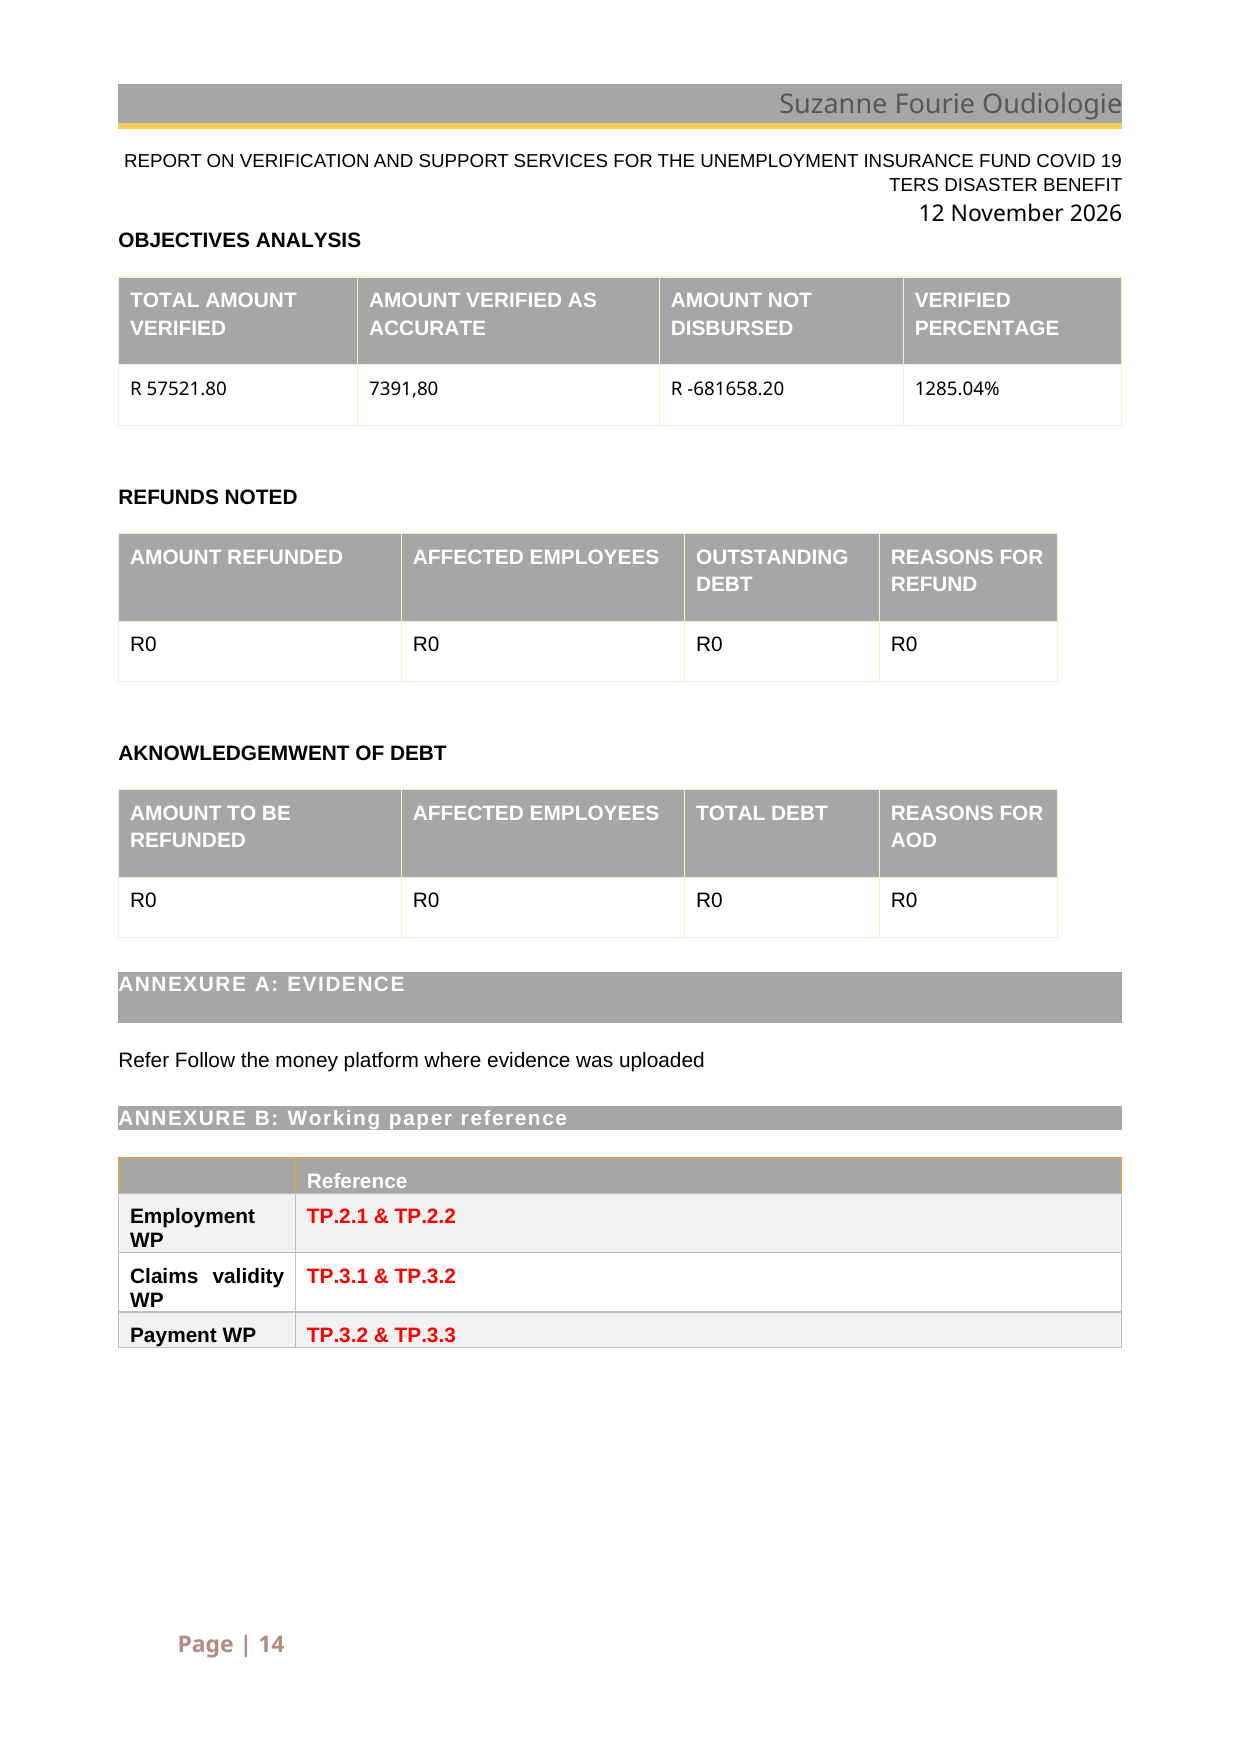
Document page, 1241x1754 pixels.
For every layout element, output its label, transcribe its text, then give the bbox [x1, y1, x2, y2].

table_cell R0 [119, 622, 401, 681]
table_cell 7391,80 [358, 365, 659, 425]
table_header TOTAL DEBT [685, 790, 879, 877]
table_cell R0 [402, 878, 684, 937]
table_cell Payment WP [119, 1313, 295, 1347]
table_cell R0 [880, 878, 1057, 937]
table_header VERIFIED PERCENTAGE [904, 278, 1121, 364]
table_header Reference [296, 1158, 1121, 1193]
table_header AMOUNT NOT DISBURSED [660, 278, 903, 364]
table_header AFFECTED EMPLOYEES [402, 790, 684, 877]
table_header REASONS FOR REFUND [880, 534, 1057, 621]
table_cell R0 [685, 622, 879, 681]
table_header AMOUNT TO BE REFUNDED [119, 790, 401, 877]
table_cell TP.3.1 & TP.3.2 [296, 1253, 1121, 1311]
table_header AFFECTED EMPLOYEES [402, 534, 684, 621]
text AKNOWLEDGEMWENT OF DEBT [118, 741, 1122, 764]
table_cell TP.3.2 & TP.3.3 [296, 1313, 1121, 1347]
text Refer Follow the money platform where evidence was uploaded [118, 1047, 1122, 1071]
table_header OUTSTANDING DEBT [685, 534, 879, 621]
table_cell R0 [402, 622, 684, 681]
text OBJECTIVES ANALYSIS [118, 228, 1122, 252]
table_cell R -681658.20 [660, 365, 903, 425]
table_header REASONS FOR AOD [880, 790, 1057, 877]
text ANNEXURE A: EVIDENCE [118, 972, 1122, 996]
table_header AMOUNT REFUNDED [119, 534, 401, 621]
table_cell R 57521.80 [119, 365, 357, 425]
text REFUNDS NOTED [118, 485, 1122, 509]
table_cell TP.2.1 & TP.2.2 [296, 1194, 1121, 1252]
table_cell Claims validity WP [119, 1253, 295, 1311]
table_cell 1285.04% [904, 365, 1121, 425]
text ANNEXURE B: Working paper reference [118, 1106, 1122, 1130]
table_header [119, 1158, 295, 1193]
table_cell R0 [119, 878, 401, 937]
table_cell R0 [880, 622, 1057, 681]
table_cell Employment WP [119, 1194, 295, 1252]
table_header AMOUNT VERIFIED AS ACCURATE [358, 278, 659, 364]
table_cell R0 [685, 878, 879, 937]
table_header TOTAL AMOUNT VERIFIED [119, 278, 357, 364]
